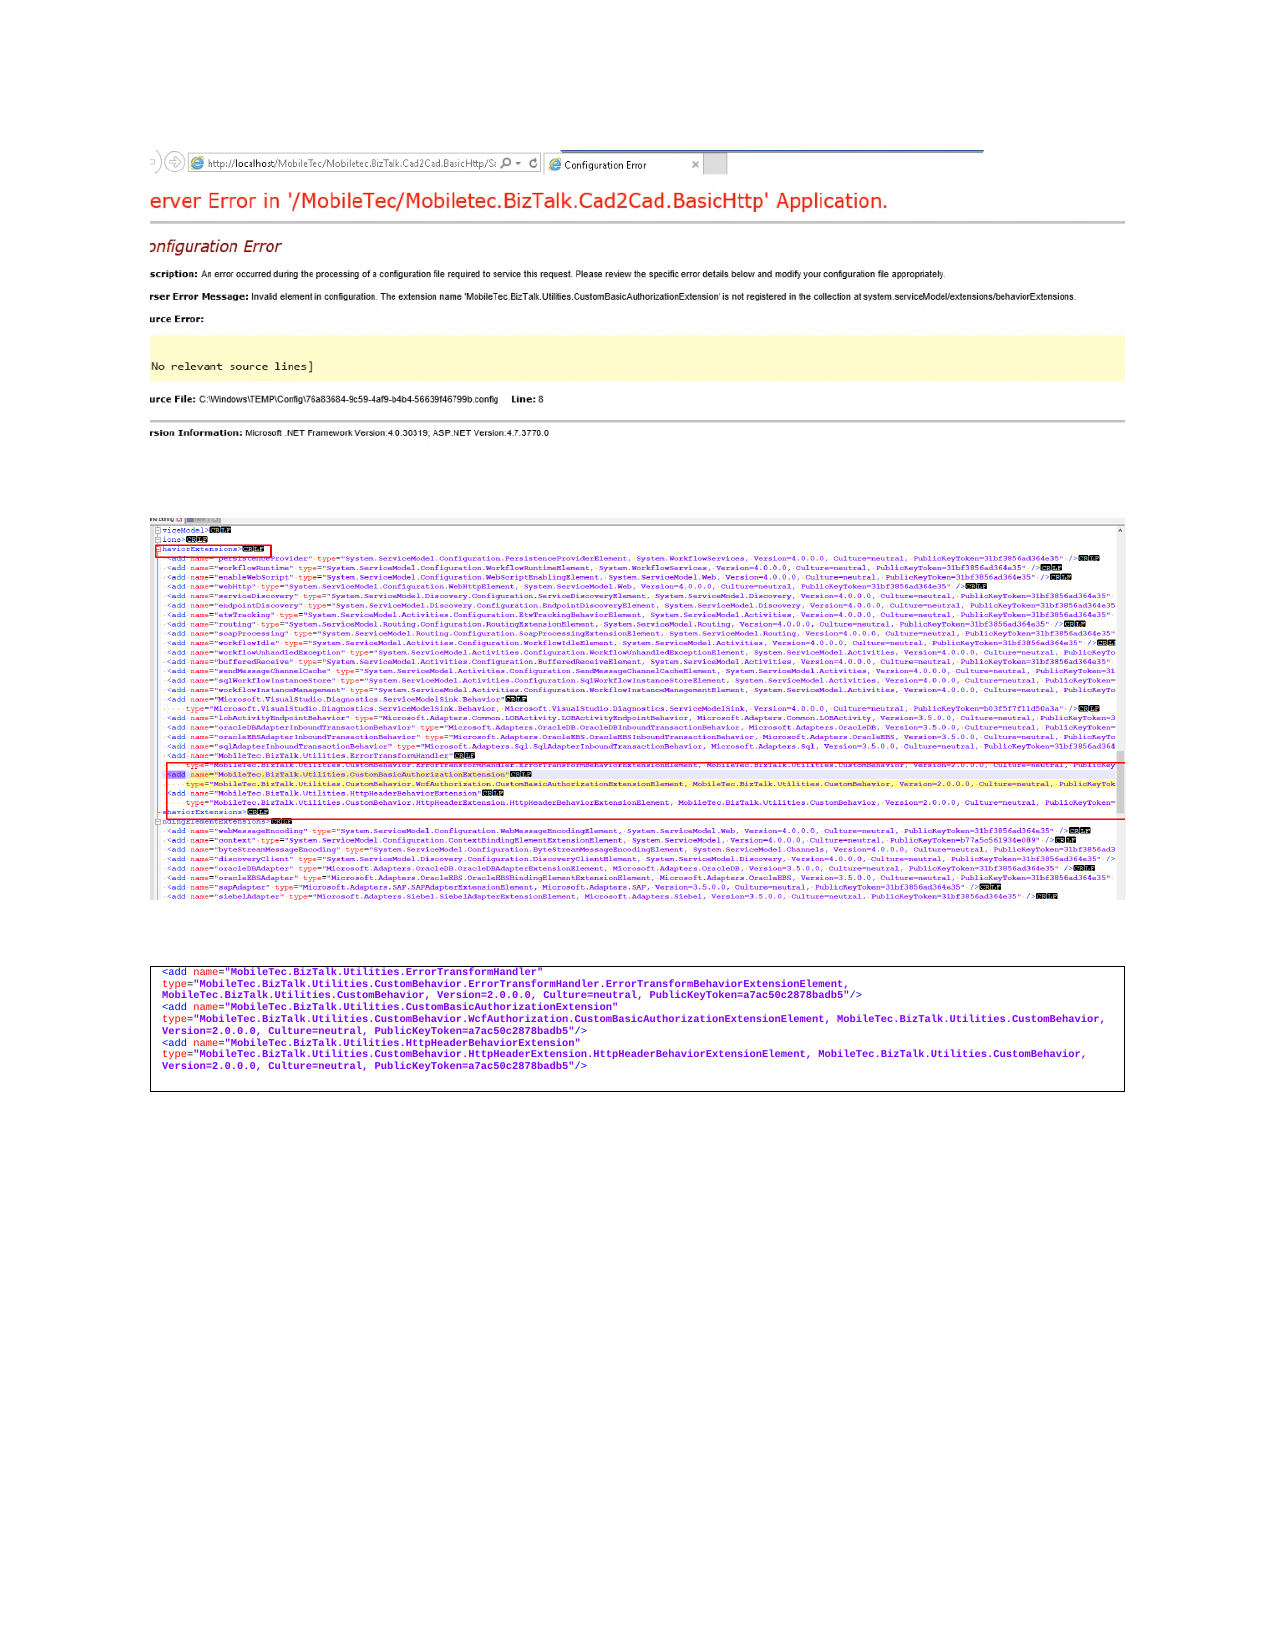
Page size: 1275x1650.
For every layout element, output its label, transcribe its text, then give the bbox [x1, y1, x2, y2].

picture [150, 518, 1125, 900]
table_header <add name="MobileTec.BizTalk.Utilities.ErrorTransformHandler" type="MobileTec.BizTalk.Utilities.CustomBehavior.ErrorTransformHandler.ErrorTransformBehaviorExtensionElement, MobileTec.BizTalk.Utilities.CustomBehavior, Version=2.0.0.0, Culture=neutral, PublicKeyToken=a7ac50c2878badb5"/> <add name="MobileTec.BizTalk.Utilities.CustomBasicAuthorizationExtension" type="MobileTec.BizTalk.Utilities.CustomBehavior.WcfAuthorization.CustomBasicAuthorizationExtensionElement, MobileTec.BizTalk.Utilities.CustomBehavior, Version=2.0.0.0, Culture=neutral, PublicKeyToken=a7ac50c2878badb5"/> <add name="MobileTec.BizTalk.Utilities.HttpHeaderBehaviorExtension" type="MobileTec.BizTalk.Utilities.CustomBehavior.HttpHeaderExtension.HttpHeaderBehaviorExtensionElement, MobileTec.BizTalk.Utilities.CustomBehavior, Version=2.0.0.0, Culture=neutral, PublicKeyToken=a7ac50c2878badb5"/> [151, 967, 1124, 1091]
picture [150, 150, 1125, 453]
